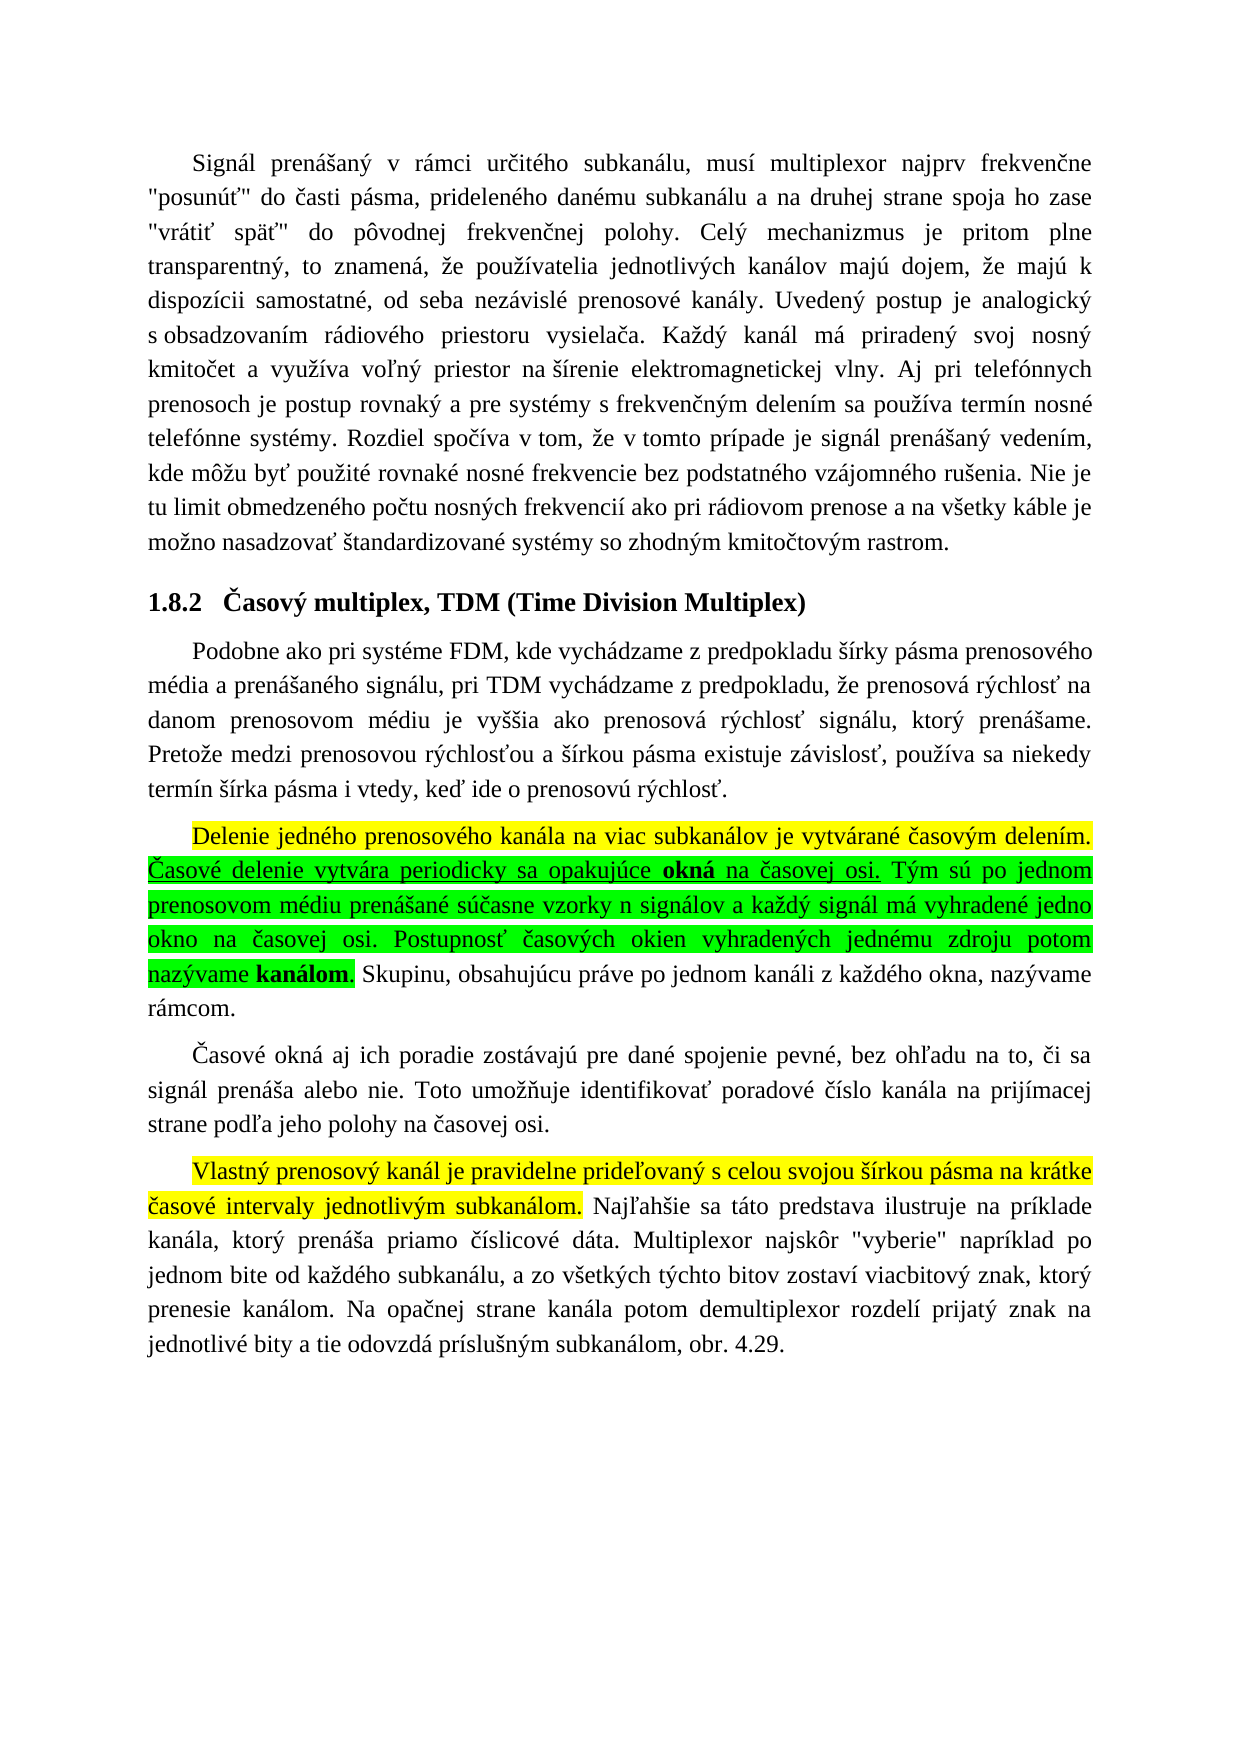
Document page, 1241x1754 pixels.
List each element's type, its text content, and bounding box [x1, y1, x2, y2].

text Signál prenášaný v rámci určitého subkanálu, musí multiplexor najprv frekvenčne "posunúť" do časti pásma, prideleného danému subkanálu a na druhej strane spoja ho zase "vrátiť späť" do pôvodnej frekvenčnej polohy. Celý mechanizmus je pritom plne transparentný, to znamená, že používatelia jednotlivých kanálov majú dojem, že majú k dispozícii samostatné, od seba nezávislé prenosové kanály. Uvedený postup je analogický s obsadzovaním rádiového priestoru vysielača. Každý kanál má priradený svoj nosný kmitočet a využíva voľný priestor na šírenie elektromagnetickej vlny. Aj pri telefónnych prenosoch je postup rovnaký a pre systémy s frekvenčným delením sa používa termín nosné telefónne systémy. Rozdiel spočíva v tom, že v tomto prípade je signál prenášaný vedením, kde môžu byť použité rovnaké nosné frekvencie bez podstatného vzájomného rušenia. Nie je tu limit obmedzeného počtu nosných frekvencií ako pri rádiovom prenose a na všetky káble je možno nasadzovať štandardizované systémy so zhodným kmitočtovým rastrom. [148, 148, 1093, 556]
text Delenie jedného prenosového kanála na viac subkanálov je vytvárané časovým delením. Časové delenie vytvára periodicky sa opakujúce okná na časovej osi. Tým sú po jednom prenosovom médiu prenášané súčasne vzorky n signálov a každý signál má vyhradené jedno okno na časovej osi. Postupnosť časových okien vyhradených jednému zdroju potom nazývame kanálom. Skupinu, obsahujúcu práve po jednom kanáli z každého okna, nazývame rámcom. [148, 821, 1093, 856]
text Vlastný prenosový kanál je pravidelne prideľovaný s celou svojou šírkou pásma na krátke časové intervaly jednotlivým subkanálom. Najľahšie sa táto predstava ilustruje na príklade kanála, ktorý prenáša priamo číslicové dáta. Multiplexor najskôr "vyberie" napríklad po jednom bite od každého subkanálu, a zo všetkých týchto bitov zostaví viacbitový znak, ktorý prenesie kanálom. Na opačnej strane kanála potom demultiplexor rozdelí prijatý znak na jednotlivé bity a tie odovzdá príslušným subkanálom, obr. 4.29. [148, 1156, 1093, 1357]
text Podobne ako pri systéme FDM, kde vychádzame z predpokladu šírky pásma prenosového média a prenášaného signálu, pri TDM vychádzame z predpokladu, že prenosová rýchlosť na danom prenosovom médiu je vyššia ako prenosová rýchlosť signálu, ktorý prenášame. Pretože medzi prenosovou rýchlosťou a šírkou pásma existuje závislosť, používa sa niekedy termín šírka pásma i vtedy, keď ide o prenosovú rýchlosť. [148, 636, 1093, 803]
text Delenie jedného prenosového kanála na viac subkanálov je vytvárané časovým delením. Časové delenie vytvára periodicky sa opakujúce okná na časovej osi. Tým sú po jednom prenosovom médiu prenášané súčasne vzorky n signálov a každý signál má vyhradené jedno okno na časovej osi. Postupnosť časových okien vyhradených jednému zdroju potom nazývame kanálom. Skupinu, obsahujúcu práve po jednom kanáli z každého okna, nazývame rámcom. [148, 953, 1093, 1022]
text Časové okná aj ich poradie zostávajú pre dané spojenie pevné, bez ohľadu na to, či sa signál prenáša alebo nie. Toto umožňuje identifikovať poradové číslo kanála na prijímacej strane podľa jeho polohy na časovej osi. [148, 1040, 1093, 1138]
subtitle Časový multiplex, TDM (Time Division Multiplex) [148, 586, 1093, 617]
